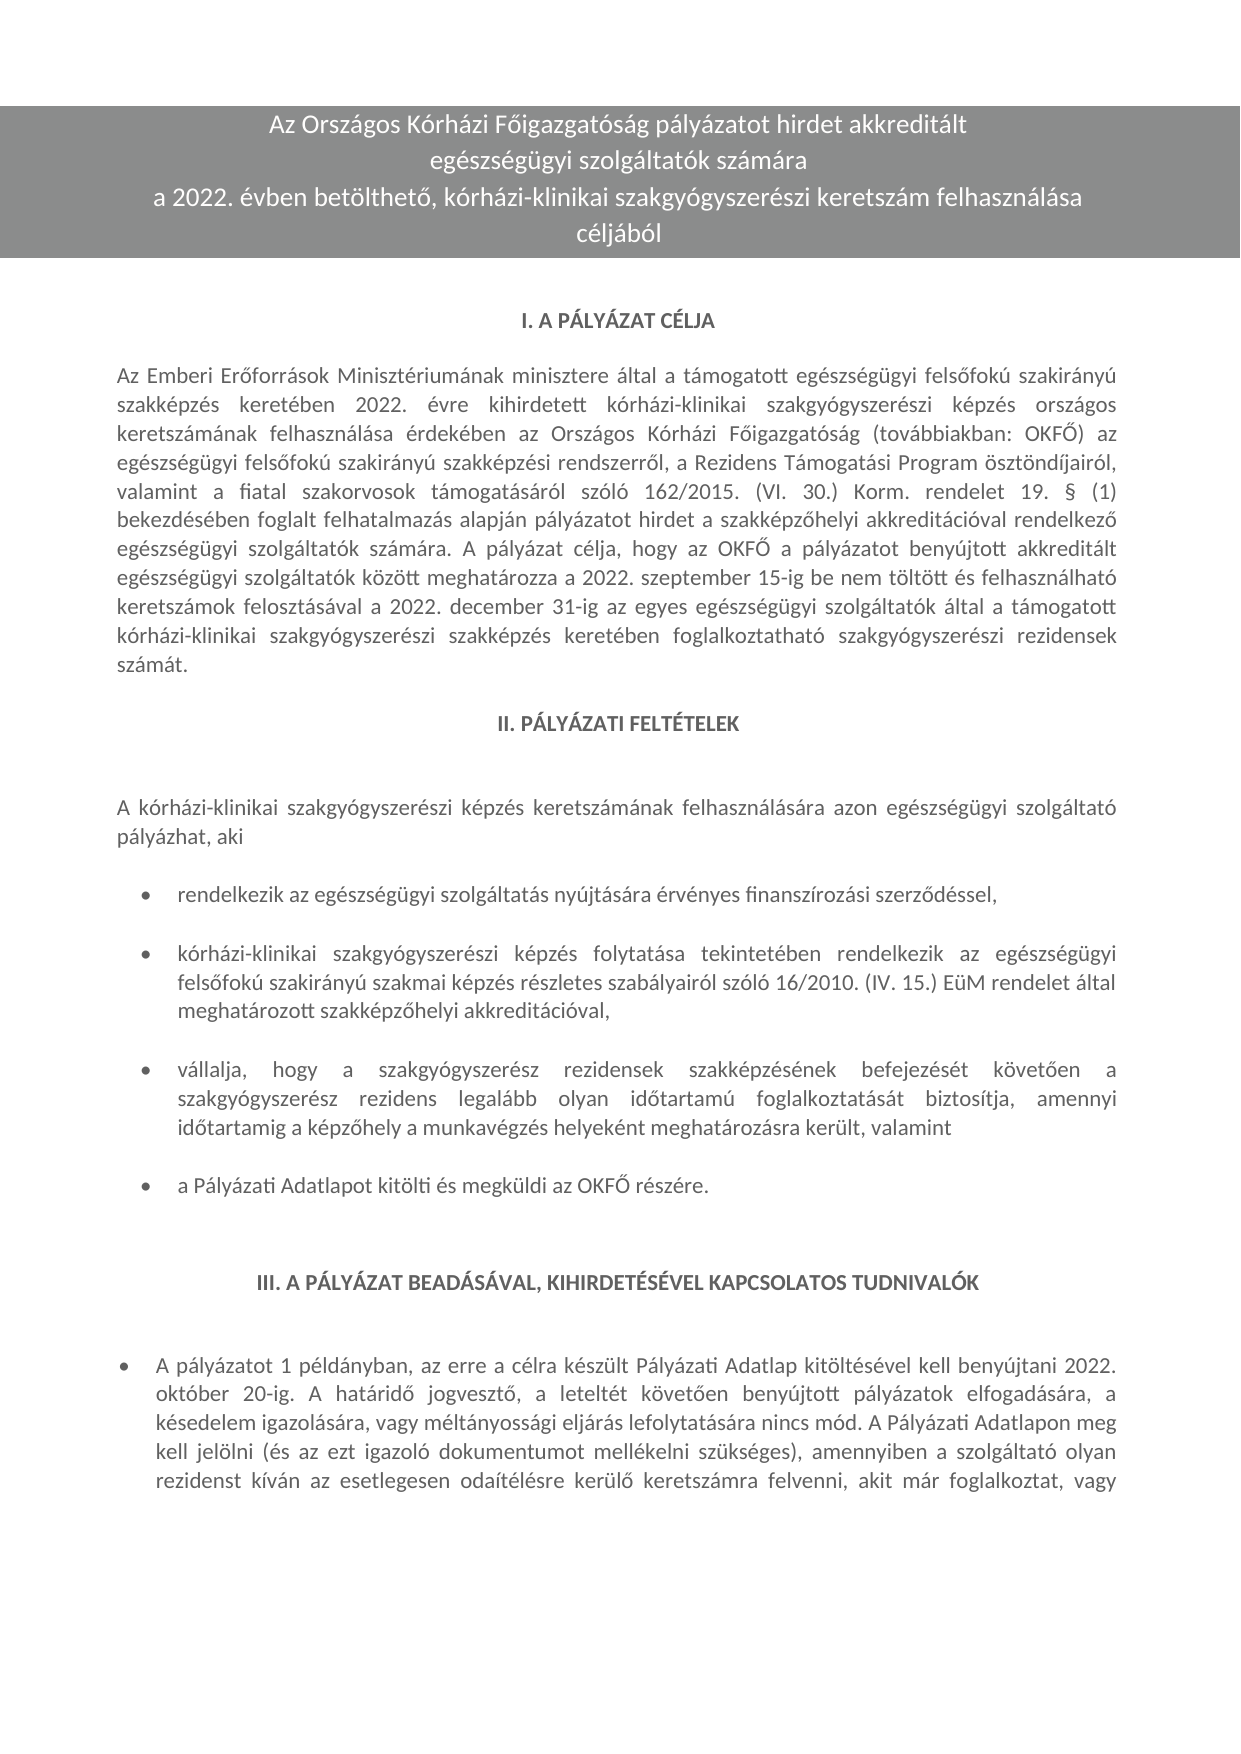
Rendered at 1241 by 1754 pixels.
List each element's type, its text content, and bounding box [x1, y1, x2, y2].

subtitle III. A PÁLYÁZAT BEADÁSÁVAL, KIHIRDETÉSÉVEL KAPCSOLATOS TUDNIVALÓK [118, 1268, 1118, 1296]
text a 2022. évben betölthető, kórházi-klinikai szakgyógyszerészi keretszám felhasználása céljából [118, 180, 1118, 249]
subtitle I. A PÁLYÁZAT CÉLJA [118, 306, 1118, 334]
text A kórházi-klinikai szakgyógyszerészi képzés keretszámának felhasználására azon egészségügyi szolgáltató pályázhat, aki [117, 793, 1118, 850]
list rendelkezik az egészségügyi szolgáltatás nyújtására érvényes finanszírozási szerződéssel, [140, 881, 1118, 908]
list kórházi-klinikai szakgyógyszerészi képzés folytatása tekintetében rendelkezik az egészségügyi felsőfokú szakirányú szakmai képzés részletes szabályairól szóló 16/2010. (IV. 15.) EüM rendelet által meghatározott szakképzőhelyi akkreditációval, [140, 939, 1118, 1024]
text Az Országos Kórházi Főigazgatóság pályázatot hirdet akkreditált egészségügyi szolgáltatók számára [234, 107, 1003, 177]
list vállalja, hogy a szakgyógyszerész rezidensek szakképzésének befejezését követően a szakgyógyszerész rezidens legalább olyan időtartamú foglalkoztatását biztosítja, amennyi időtartamig a képzőhely a munkavégzés helyeként meghatározásra került, valamint [140, 1055, 1118, 1141]
text Az Emberi Erőforrások Minisztériumának minisztere által a támogatott egészségügyi felsőfokú szakirányú szakképzés keretében 2022. évre kihirdetett kórházi-klinikai szakgyógyszerészi képzés országos keretszámának felhasználása érdekében az Országos Kórházi Főigazgatóság (továbbiakban: OKFŐ) az egészségügyi felsőfokú szakirányú szakképzési rendszerről, a Rezidens Támogatási Program ösztöndíjairól, valamint a fiatal szakorvosok támogatásáról szóló 162/2015. (VI. 30.) Korm. rendelet 19. § (1) bekezdésében foglalt felhatalmazás alapján pályázatot hirdet a szakképzőhelyi akkreditációval rendelkező egészségügyi szolgáltatók számára. A pályázat célja, hogy az OKFŐ a pályázatot benyújtott akkreditált egészségügyi szolgáltatók között meghatározza a 2022. szeptember 15-ig be nem töltött és felhasználható keretszámok felosztásával a 2022. december 31-ig az egyes egészségügyi szolgáltatók által a támogatott kórházi-klinikai szakgyógyszerészi szakképzés keretében foglalkoztatható szakgyógyszerészi rezidensek számát. [117, 361, 1118, 678]
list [118, 1351, 1118, 1494]
list a Pályázati Adatlapot kitölti és megküldi az OKFŐ részére. [140, 1171, 1118, 1199]
subtitle II. PÁLYÁZATI FELTÉTELEK [118, 709, 1118, 737]
